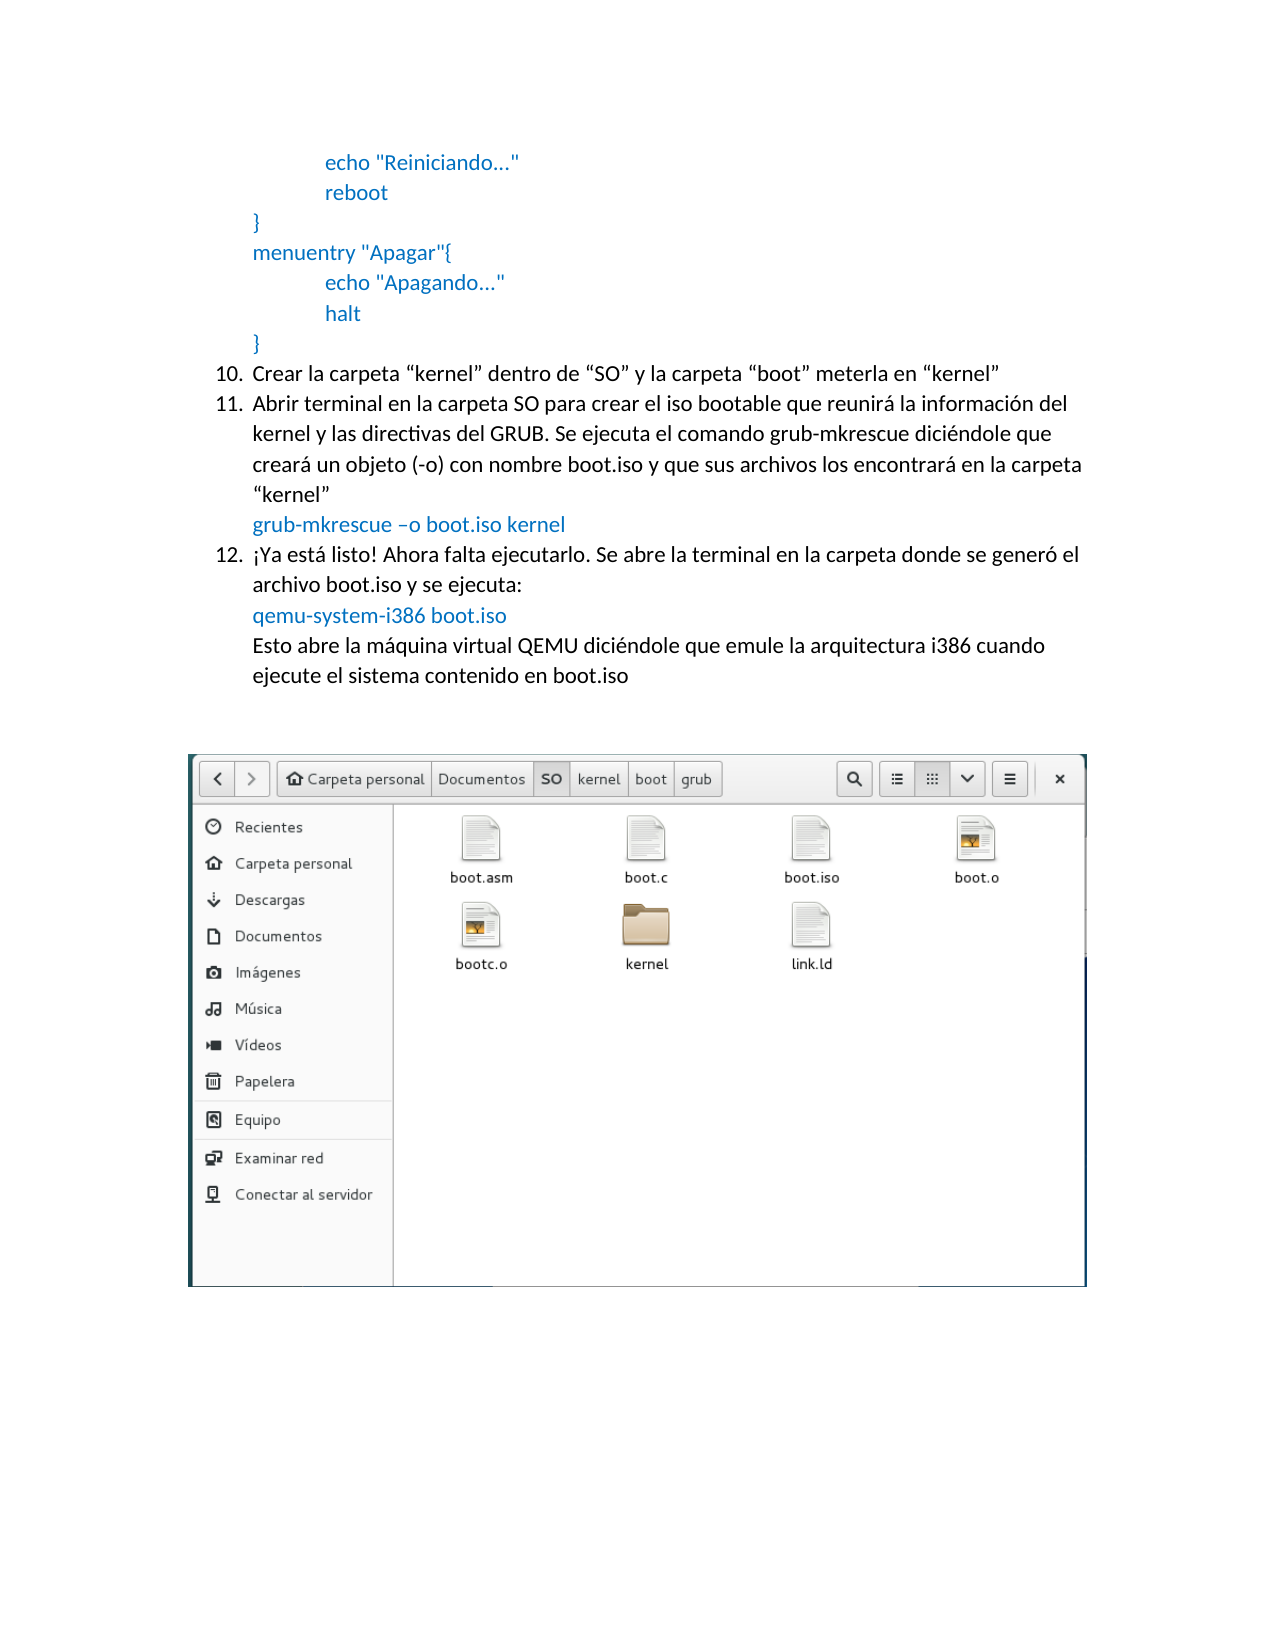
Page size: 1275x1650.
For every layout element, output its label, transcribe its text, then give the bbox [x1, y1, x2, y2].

list echo "Apagando..." [252, 268, 1098, 296]
list menuentry "Apagar"{ [252, 238, 1098, 266]
list echo "Reiniciando..." [252, 148, 1098, 176]
list reboot [252, 178, 1098, 206]
list halt [252, 299, 1098, 327]
list ¡Ya está listo! Ahora falta ejecutarlo. Se abre la terminal en la carpeta donde se generó el archivo boot.iso y se ejecuta: qemu-system-i386 boot.iso Esto abre la máquina virtual QEMU diciéndole que emule la arquitectura i386 cuando ejecute el sistema contenido en boot.iso [215, 540, 1098, 689]
list } [252, 208, 1098, 236]
list } [252, 329, 1098, 357]
picture [188, 754, 1087, 1287]
list Crear la carpeta “kernel” dentro de “SO” y la carpeta “boot” meterla en “kernel” [215, 359, 1098, 387]
list Abrir terminal en la carpeta SO para crear el iso bootable que reunirá la información del kernel y las directivas del GRUB. Se ejecuta el comando grub-mkrescue diciéndole que creará un objeto (-o) con nombre boot.iso y que sus archivos los encontrará en la carpeta “kernel” grub-mkrescue –o boot.iso kernel [215, 389, 1098, 538]
